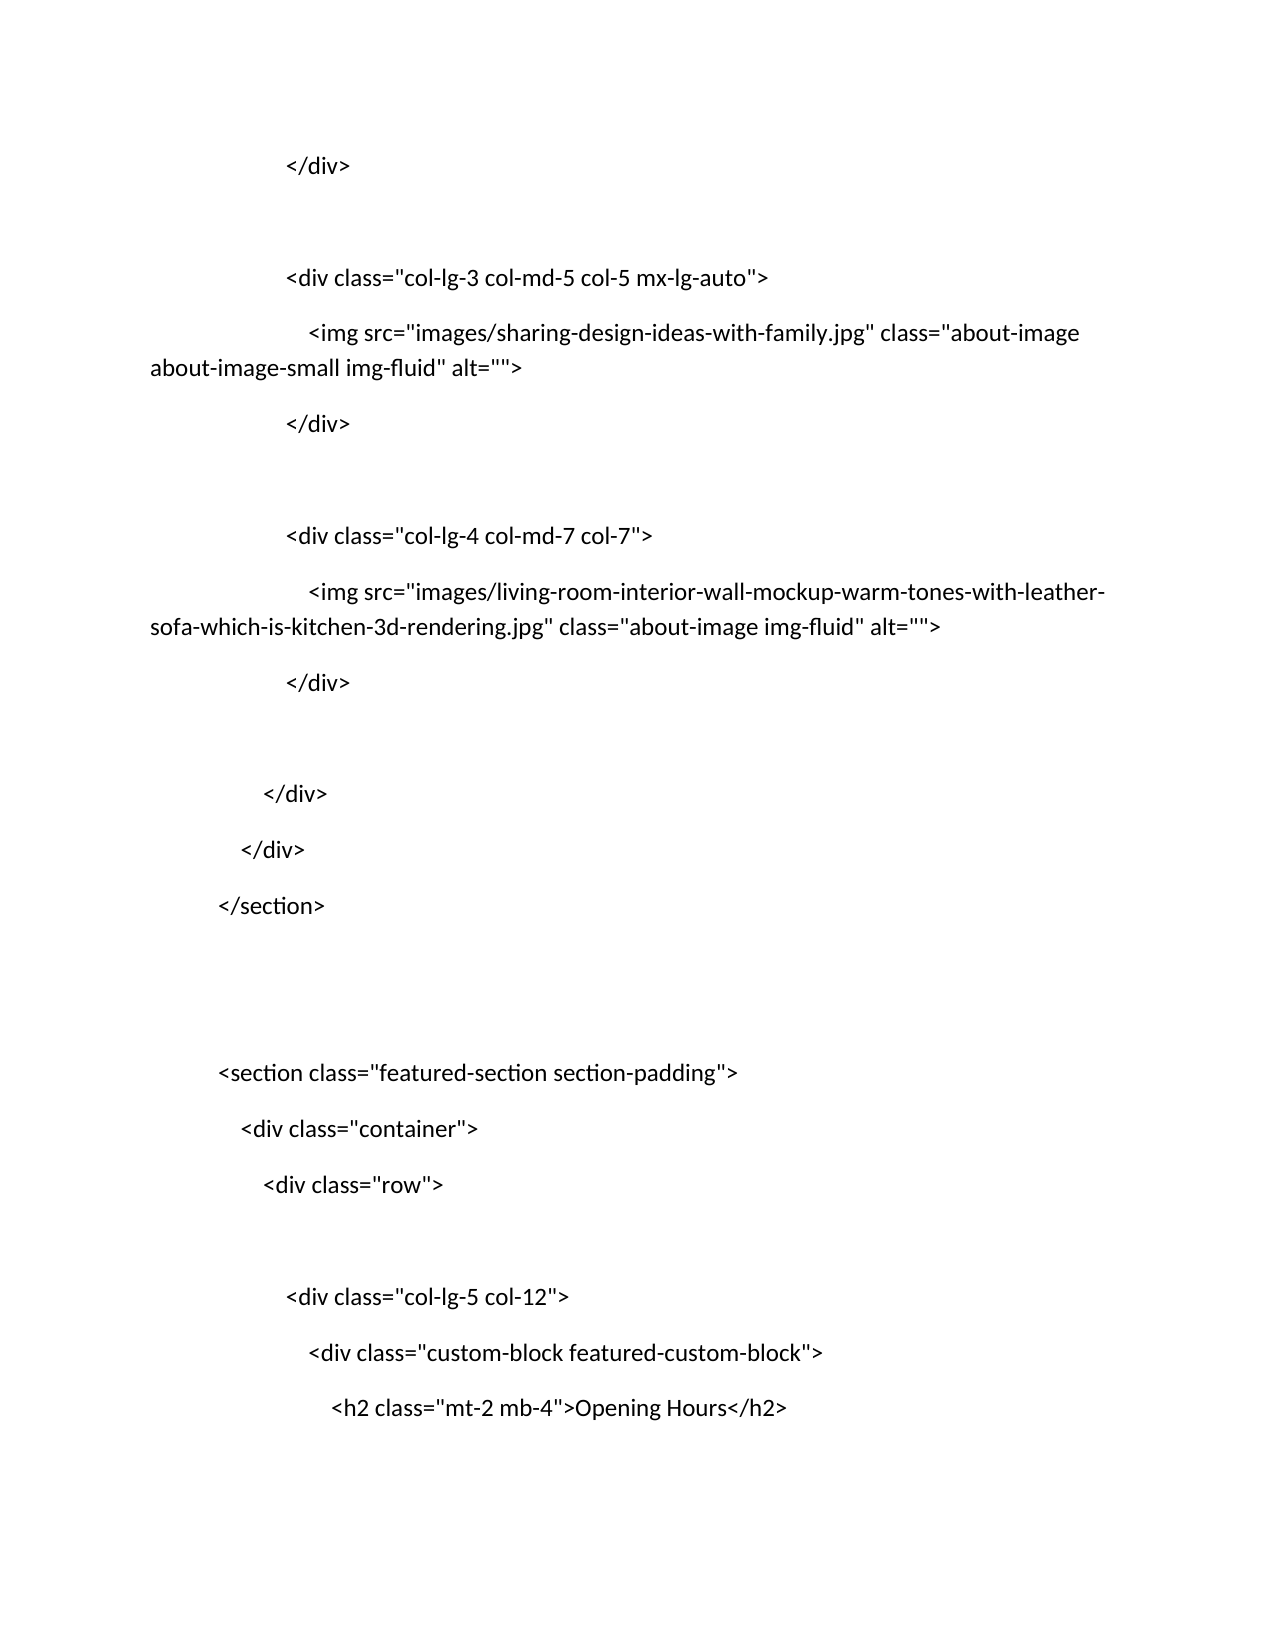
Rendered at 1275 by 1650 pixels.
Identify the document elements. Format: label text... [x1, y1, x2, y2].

text </div> [150, 778, 1125, 809]
text <div class="custom-block featured-custom-block"> [150, 1337, 1125, 1367]
text <div class="col-lg-3 col-md-5 col-5 mx-lg-auto"> [150, 262, 1125, 292]
text <div class="col-lg-5 col-12"> [150, 1281, 1125, 1311]
text <div class="row"> [150, 1169, 1125, 1200]
text <h2 class="mt-2 mb-4">Opening Hours</h2> [150, 1392, 1125, 1423]
text <img src="images/sharing-design-ideas-with-family.jpg" class="about-image about-image-small img-fluid" alt=""> [150, 317, 1125, 383]
text </section> [150, 890, 1125, 921]
text <img src="images/living-room-interior-wall-mockup-warm-tones-with-leather-sofa-which-is-kitchen-3d-rendering.jpg" class="about-image img-fluid" alt=""> [150, 576, 1125, 641]
text </div> [150, 150, 1125, 181]
text <div class="col-lg-4 col-md-7 col-7"> [150, 520, 1125, 551]
text </div> [150, 408, 1125, 439]
text </div> [150, 834, 1125, 865]
text </div> [150, 667, 1125, 697]
text <div class="container"> [150, 1113, 1125, 1144]
text <section class="featured-section section-padding"> [150, 1057, 1125, 1088]
